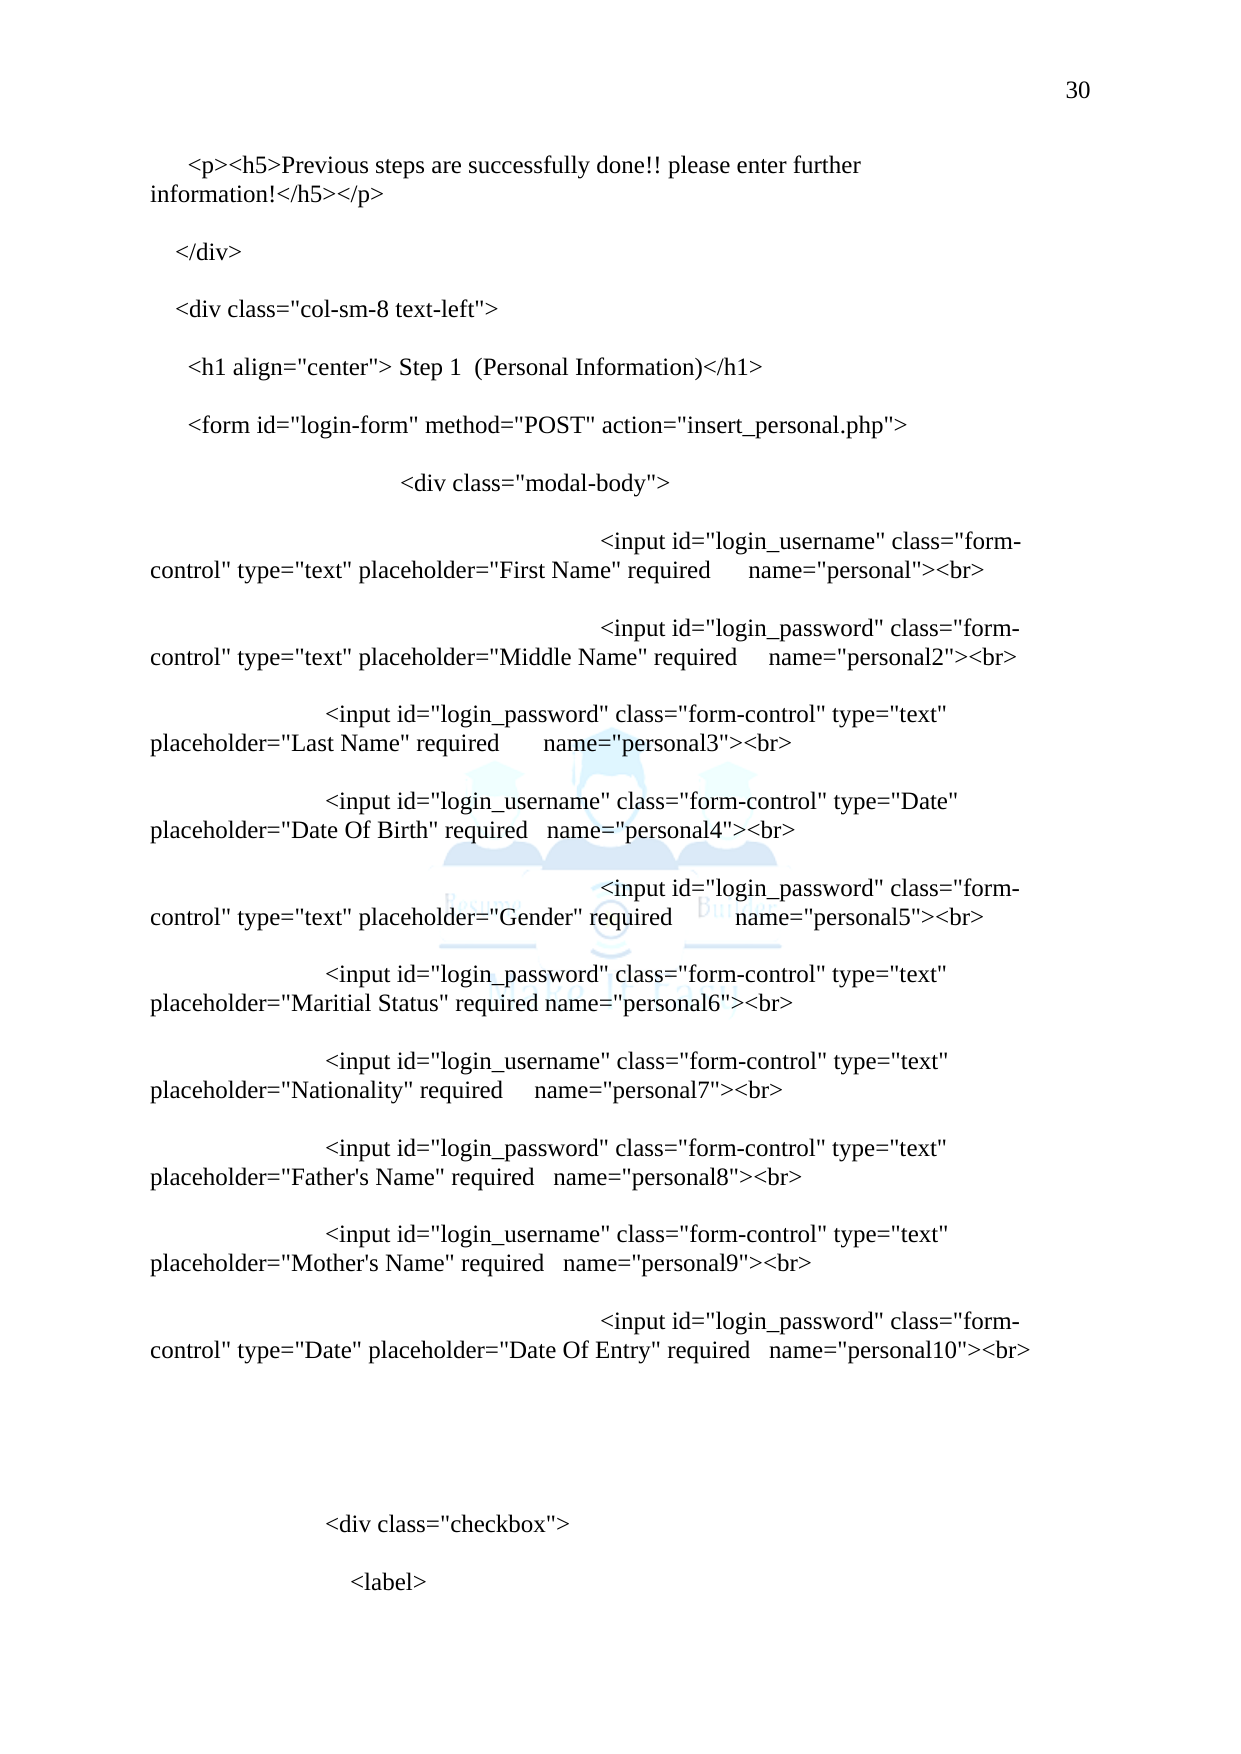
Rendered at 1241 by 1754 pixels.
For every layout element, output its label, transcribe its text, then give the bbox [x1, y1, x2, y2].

text <input id="login_password" class="form-control" type="Date" placeholder="Date Of Entry" required name="personal10"><br> [150, 1306, 1090, 1364]
text <label> [150, 1567, 1090, 1595]
text <h1 align="center"> Step 1 (Personal Information)</h1> [150, 352, 1090, 381]
text <input id="login_username" class="form-control" type="text" placeholder="Mother's Name" required name="personal9"><br> [150, 1219, 1090, 1277]
text <form id="login-form" method="POST" action="insert_personal.php"> [150, 410, 1090, 439]
text </div> [150, 237, 1090, 265]
text <input id="login_password" class="form-control" type="text" placeholder="Maritial Status" required name="personal6"><br> [150, 959, 1090, 1017]
text <input id="login_password" class="form-control" type="text" placeholder="Middle Name" required name="personal2"><br> [150, 613, 1090, 670]
text <div class="col-sm-8 text-left"> [150, 294, 1090, 323]
text <input id="login_username" class="form-control" type="Date" placeholder="Date Of Birth" required name="personal4"><br> [150, 786, 1090, 844]
text <input id="login_username" class="form-control" type="text" placeholder="First Name" required name="personal"><br> [150, 526, 1090, 584]
text <input id="login_username" class="form-control" type="text" placeholder="Nationality" required name="personal7"><br> [150, 1046, 1090, 1104]
text <div class="modal-body"> [150, 468, 1090, 497]
text <input id="login_password" class="form-control" type="text" placeholder="Gender" required name="personal5"><br> [150, 873, 1090, 930]
text <input id="login_password" class="form-control" type="text" placeholder="Father's Name" required name="personal8"><br> [150, 1133, 1090, 1190]
text <p><h5>Previous steps are successfully done!! please enter further information!</h5></p> [150, 150, 1090, 207]
text <div class="checkbox"> [150, 1509, 1090, 1537]
text <input id="login_password" class="form-control" type="text" placeholder="Last Name" required name="personal3"><br> [150, 699, 1090, 757]
